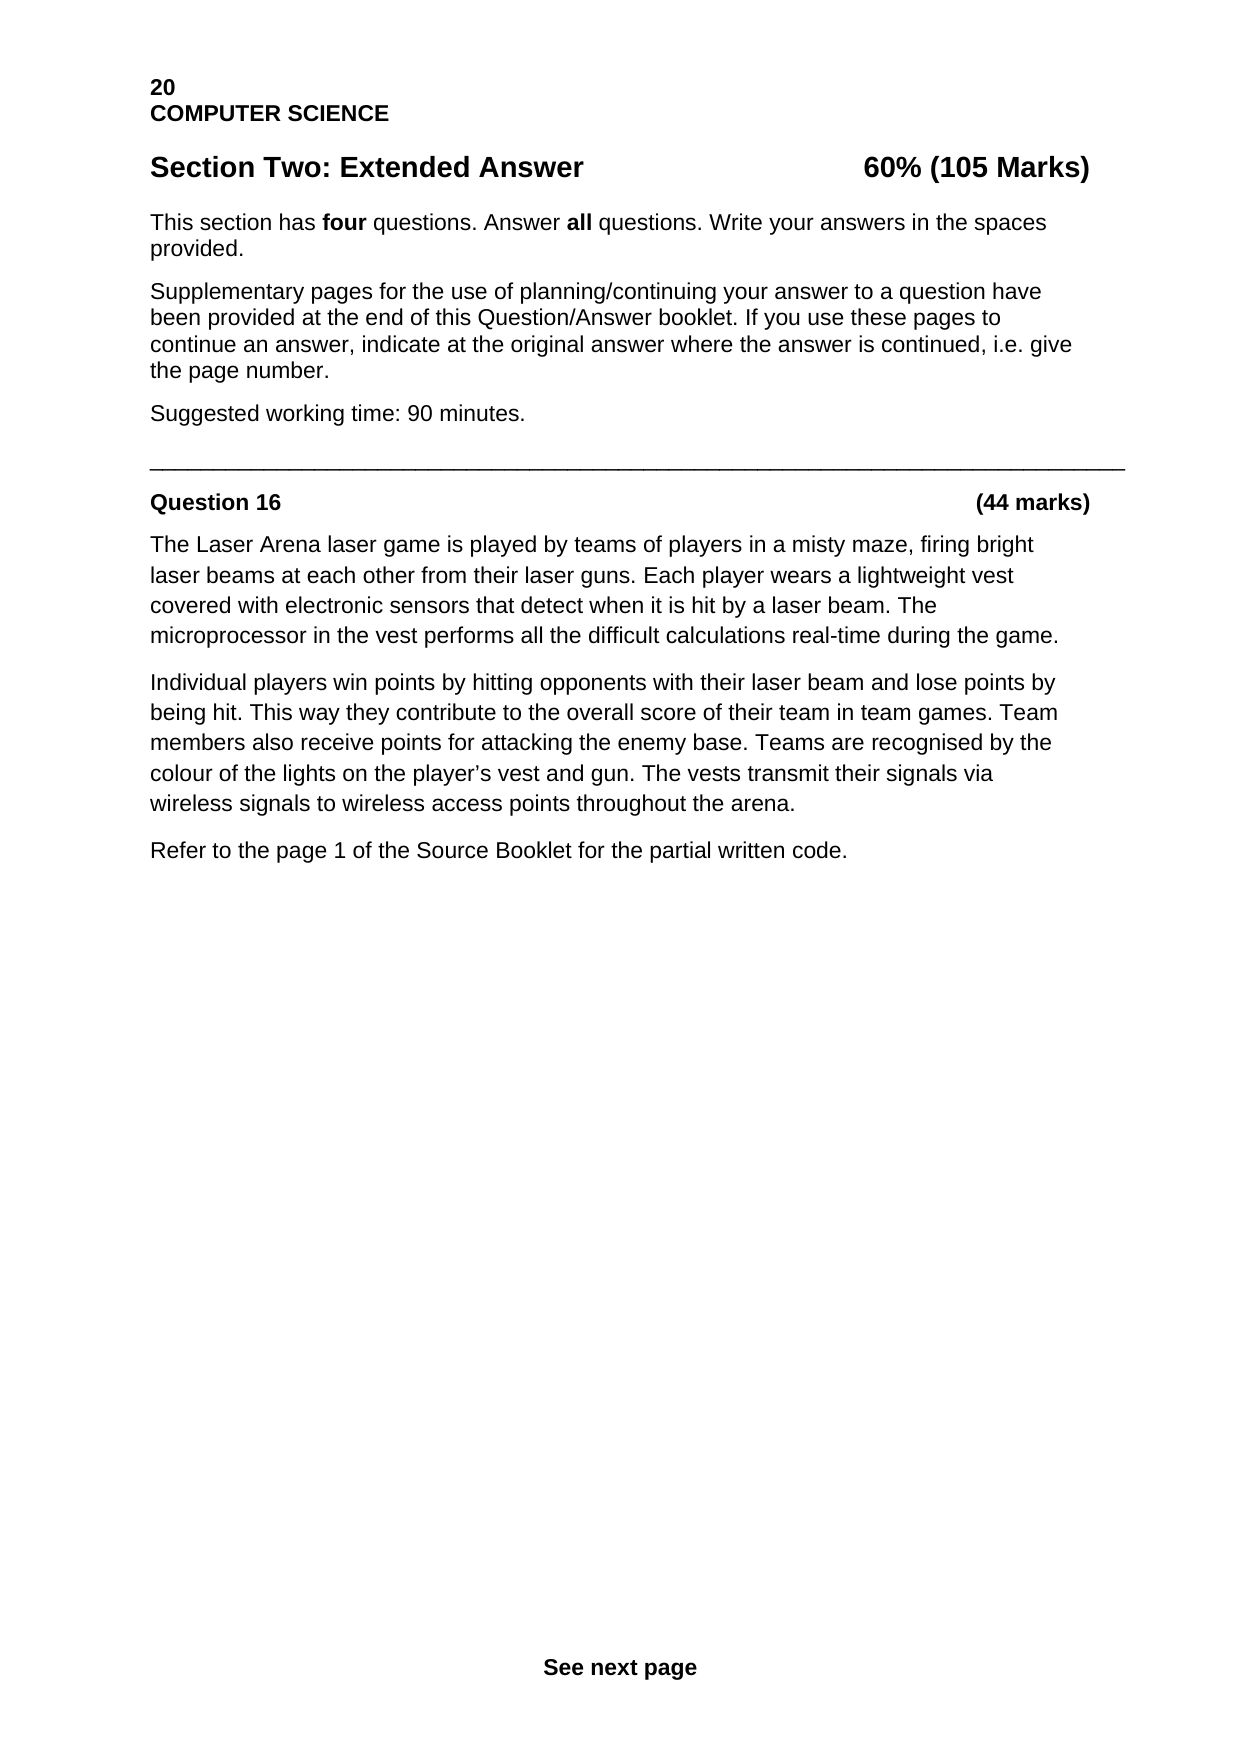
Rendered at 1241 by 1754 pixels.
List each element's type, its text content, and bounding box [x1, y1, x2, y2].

text Supplementary pages for the use of planning/continuing your answer to a question have been provided at the end of this Question/Answer booklet. If you use these pages to continue an answer, indicate at the original answer where the answer is continued, i.e. give the page number. [150, 278, 1090, 383]
text Suggested working time: 90 minutes. [150, 400, 1090, 426]
list The Laser Arena laser game is played by teams of players in a misty maze, firing bright laser beams at each other from their laser guns. Each player wears a lightweight vest covered with electronic sensors that detect when it is hit by a laser beam. The microprocessor in the vest performs all the difficult calculations real-time during the game. [150, 531, 1078, 648]
subtitle Section Two: Extended Answer 60% (105 Marks) [150, 150, 1090, 183]
list (44 marks) [150, 488, 1090, 515]
text Refer to the page 1 of the Source Booklet for the partial written code. [150, 837, 1078, 863]
text This section has four questions. Answer all questions. Write your answers in the spaces provided. [150, 208, 1090, 261]
list Individual players win points by hitting opponents with their laser beam and lose points by being hit. This way they contribute to the overall score of their team in team games. Team members also receive points for attacking the enemy base. Teams are recognised by the colour of the lights on the player’s vest and gun. The vests transmit their signals via wireless signals to wireless access points throughout the arena. [150, 669, 1078, 816]
